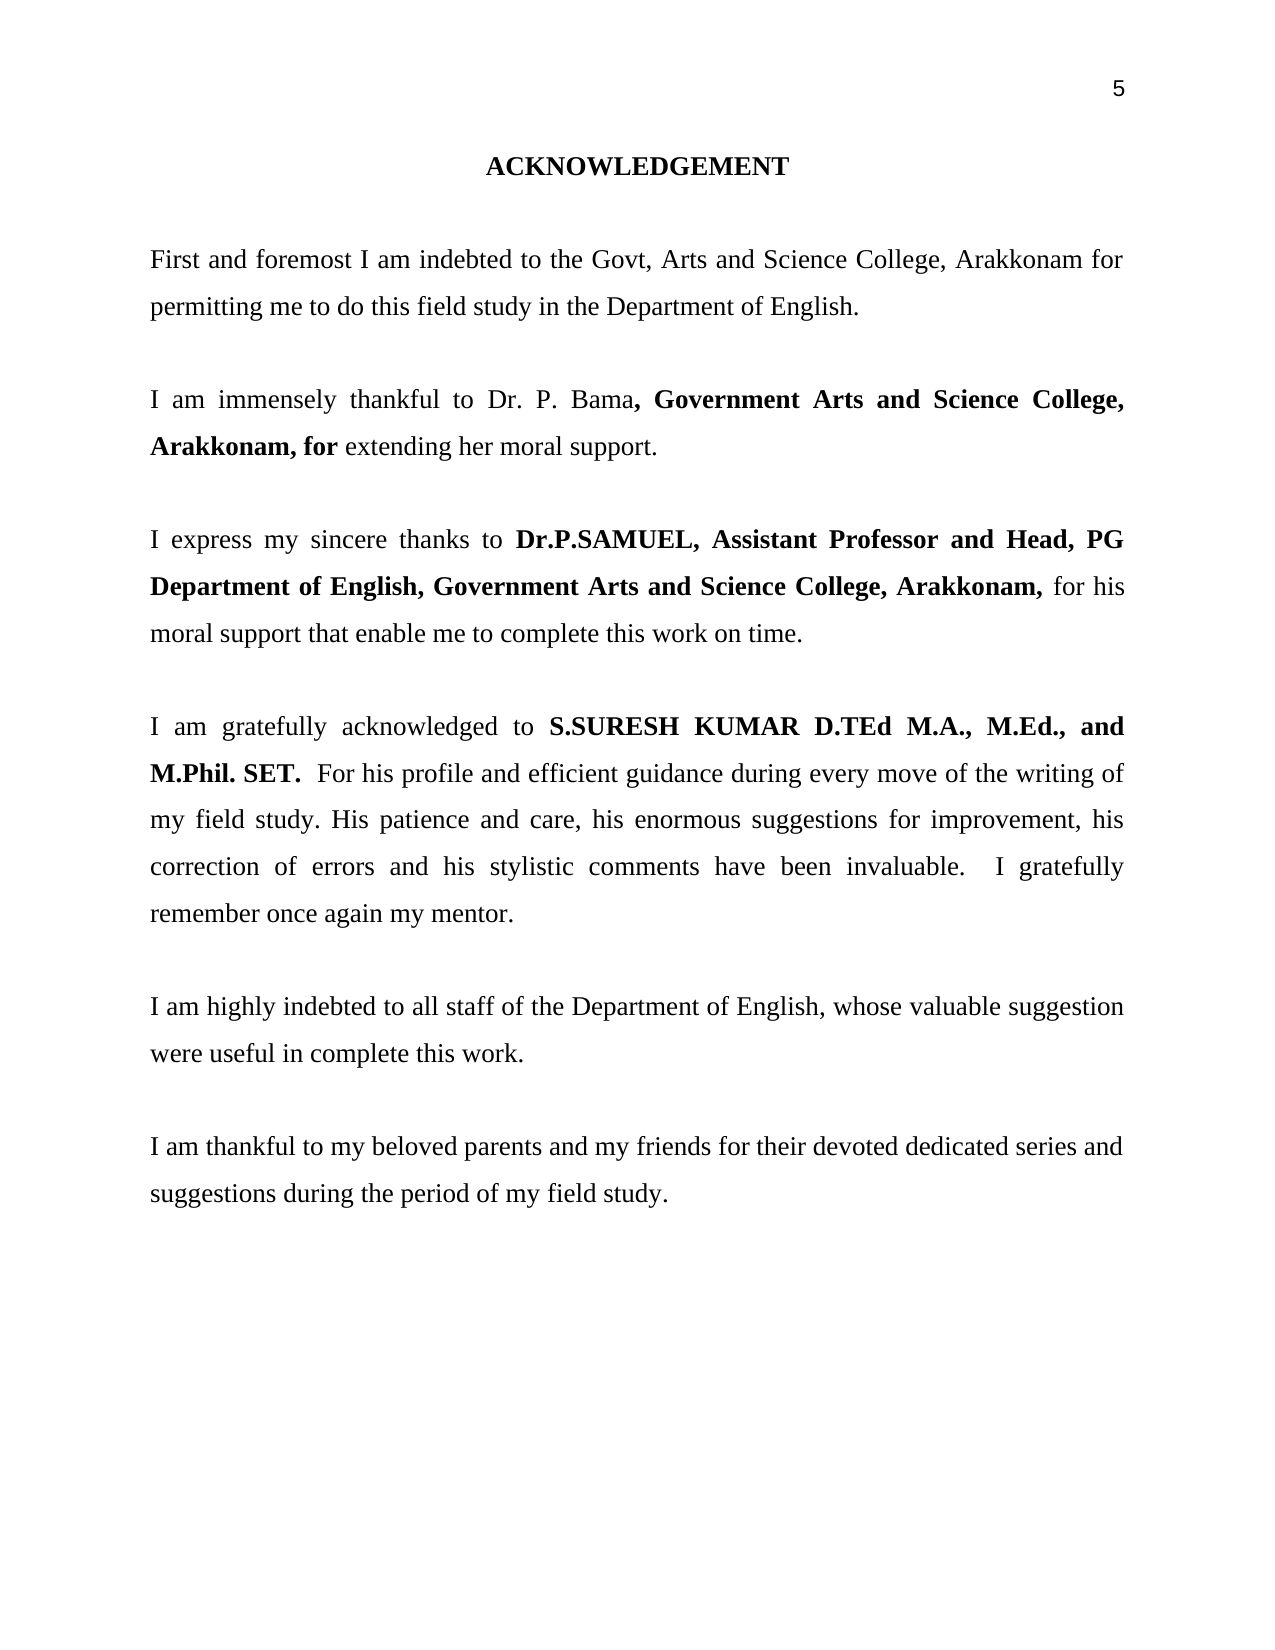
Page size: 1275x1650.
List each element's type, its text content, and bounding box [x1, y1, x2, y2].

text I am immensely thankful to Dr. P. Bama, Government Arts and Science College, Arakkonam, for extending her moral support. [150, 383, 1125, 461]
text I express my sincere thanks to Dr.P.SAMUEL, Assistant Professor and Head, PG Department of English, Government Arts and Science College, Arakkonam, for his moral support that enable me to complete this work on time. [150, 523, 1125, 648]
text First and foremost I am indebted to the Govt, Arts and Science College, Arakkonam for permitting me to do this field study in the Department of English. [150, 243, 1125, 321]
text I am thankful to my beloved parents and my friends for their devoted dedicated series and suggestions during the period of my field study. [150, 1130, 1125, 1208]
text ACKNOWLEDGEMENT [150, 150, 1125, 181]
text I am gratefully acknowledged to S.SURESH KUMAR D.TEd M.A., M.Ed., and M.Phil. SET. For his profile and efficient guidance during every move of the writing of my field study. His patience and care, his enormous suggestions for improvement, his correction of errors and his stylistic comments have been invaluable. I gratefully remember once again my mentor. [150, 710, 1125, 928]
text I am highly indebted to all staff of the Department of English, whose valuable suggestion were useful in complete this work. [150, 990, 1125, 1068]
